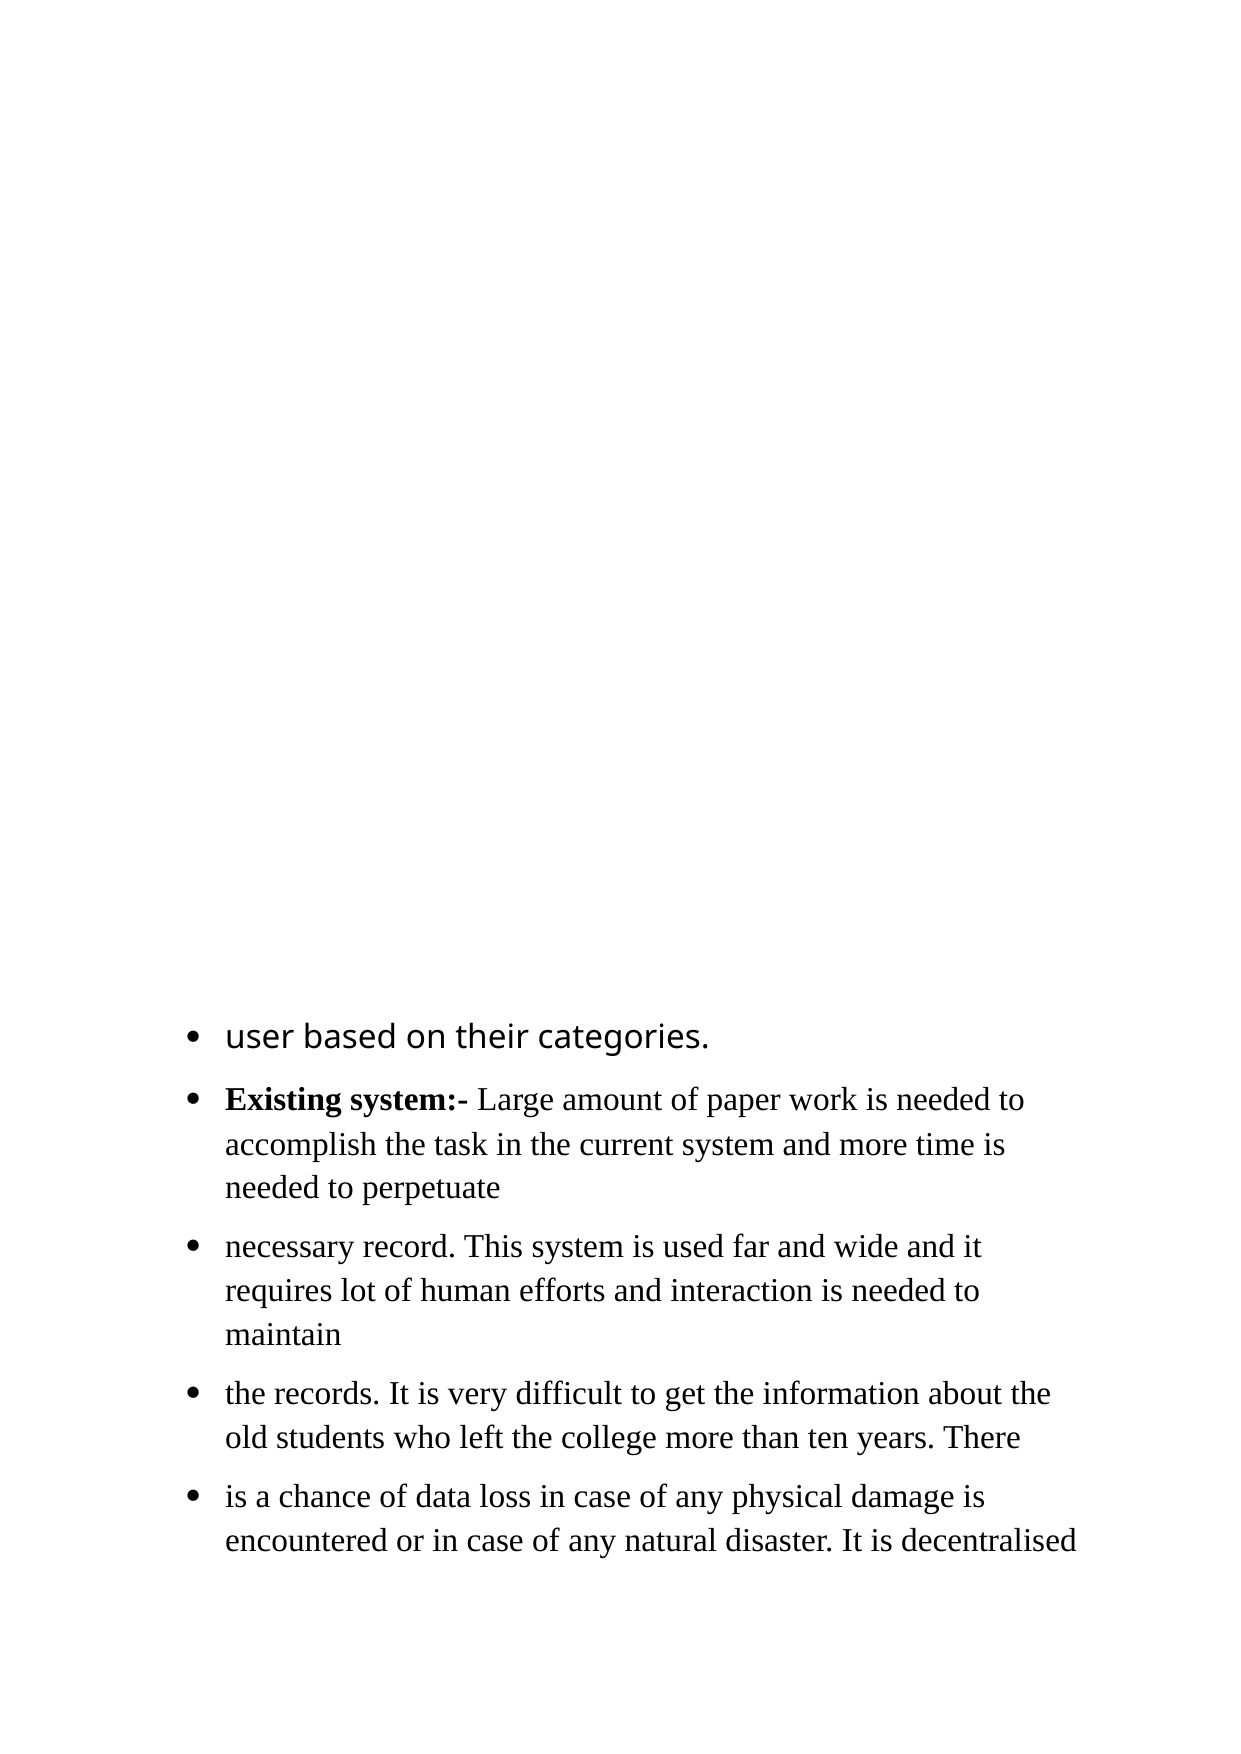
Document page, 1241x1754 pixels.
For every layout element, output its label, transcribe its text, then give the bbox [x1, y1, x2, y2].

list user based on their categories. [187, 1013, 1090, 1058]
list is a chance of data loss in case of any physical damage is encountered or in case of any natural disaster. It is decentralised [187, 1476, 1090, 1558]
list the records. It is very difficult to get the information about the old students who left the college more than ten years. There [187, 1373, 1090, 1456]
list Existing system:- Large amount of paper work is needed to accomplish the task in the current system and more time is needed to perpetuate [187, 1080, 1090, 1206]
list necessary record. This system is used far and wide and it requires lot of human efforts and interaction is needed to maintain [187, 1226, 1090, 1353]
